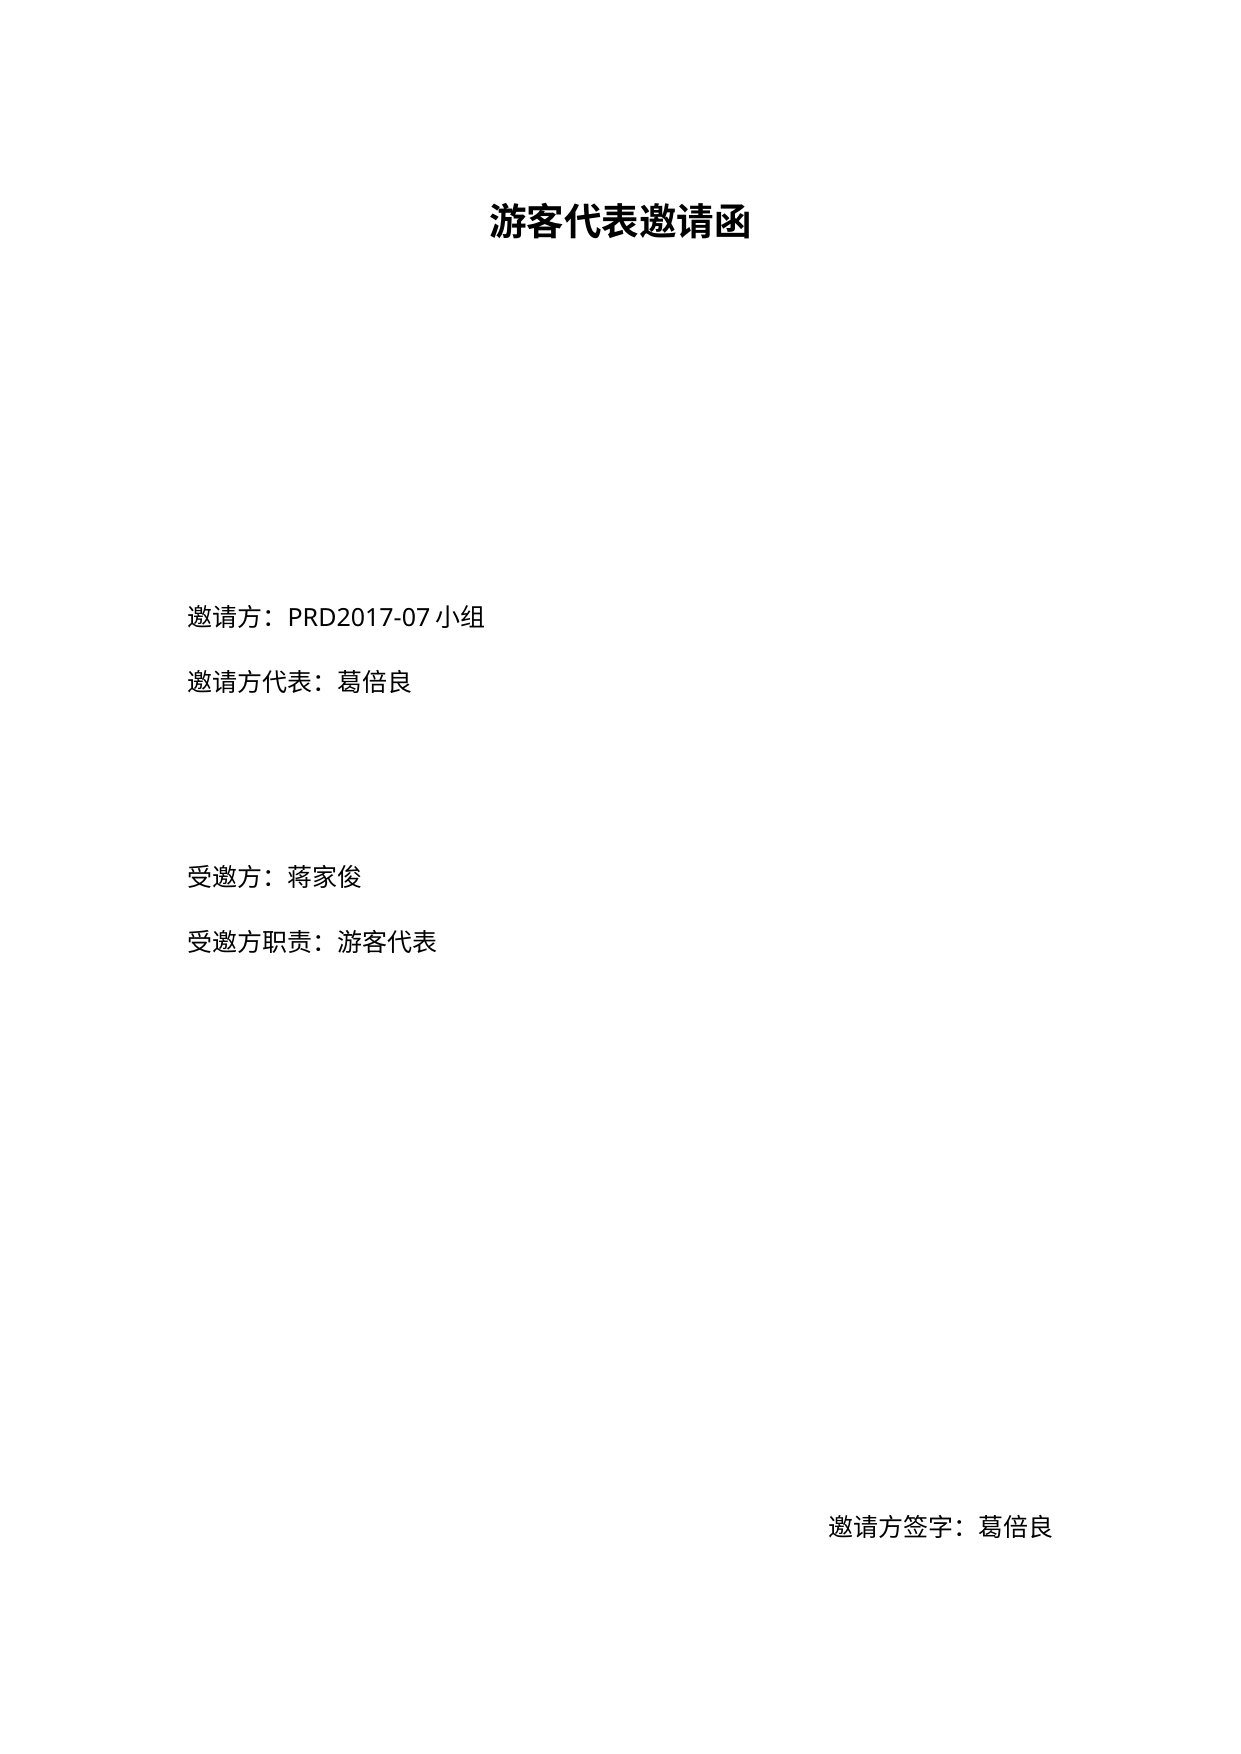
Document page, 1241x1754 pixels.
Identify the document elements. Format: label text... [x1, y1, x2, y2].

text 受邀方职责：游客代表 [187, 908, 1053, 973]
text 邀请方代表：葛倍良 [187, 648, 1053, 713]
text 邀请方签字：葛倍良 [187, 1493, 1053, 1558]
title 游客代表邀请函 [187, 187, 1053, 252]
text 邀请方：PRD2017-07小组 [187, 583, 1053, 648]
text 受邀方：蒋家俊 [187, 843, 1053, 908]
